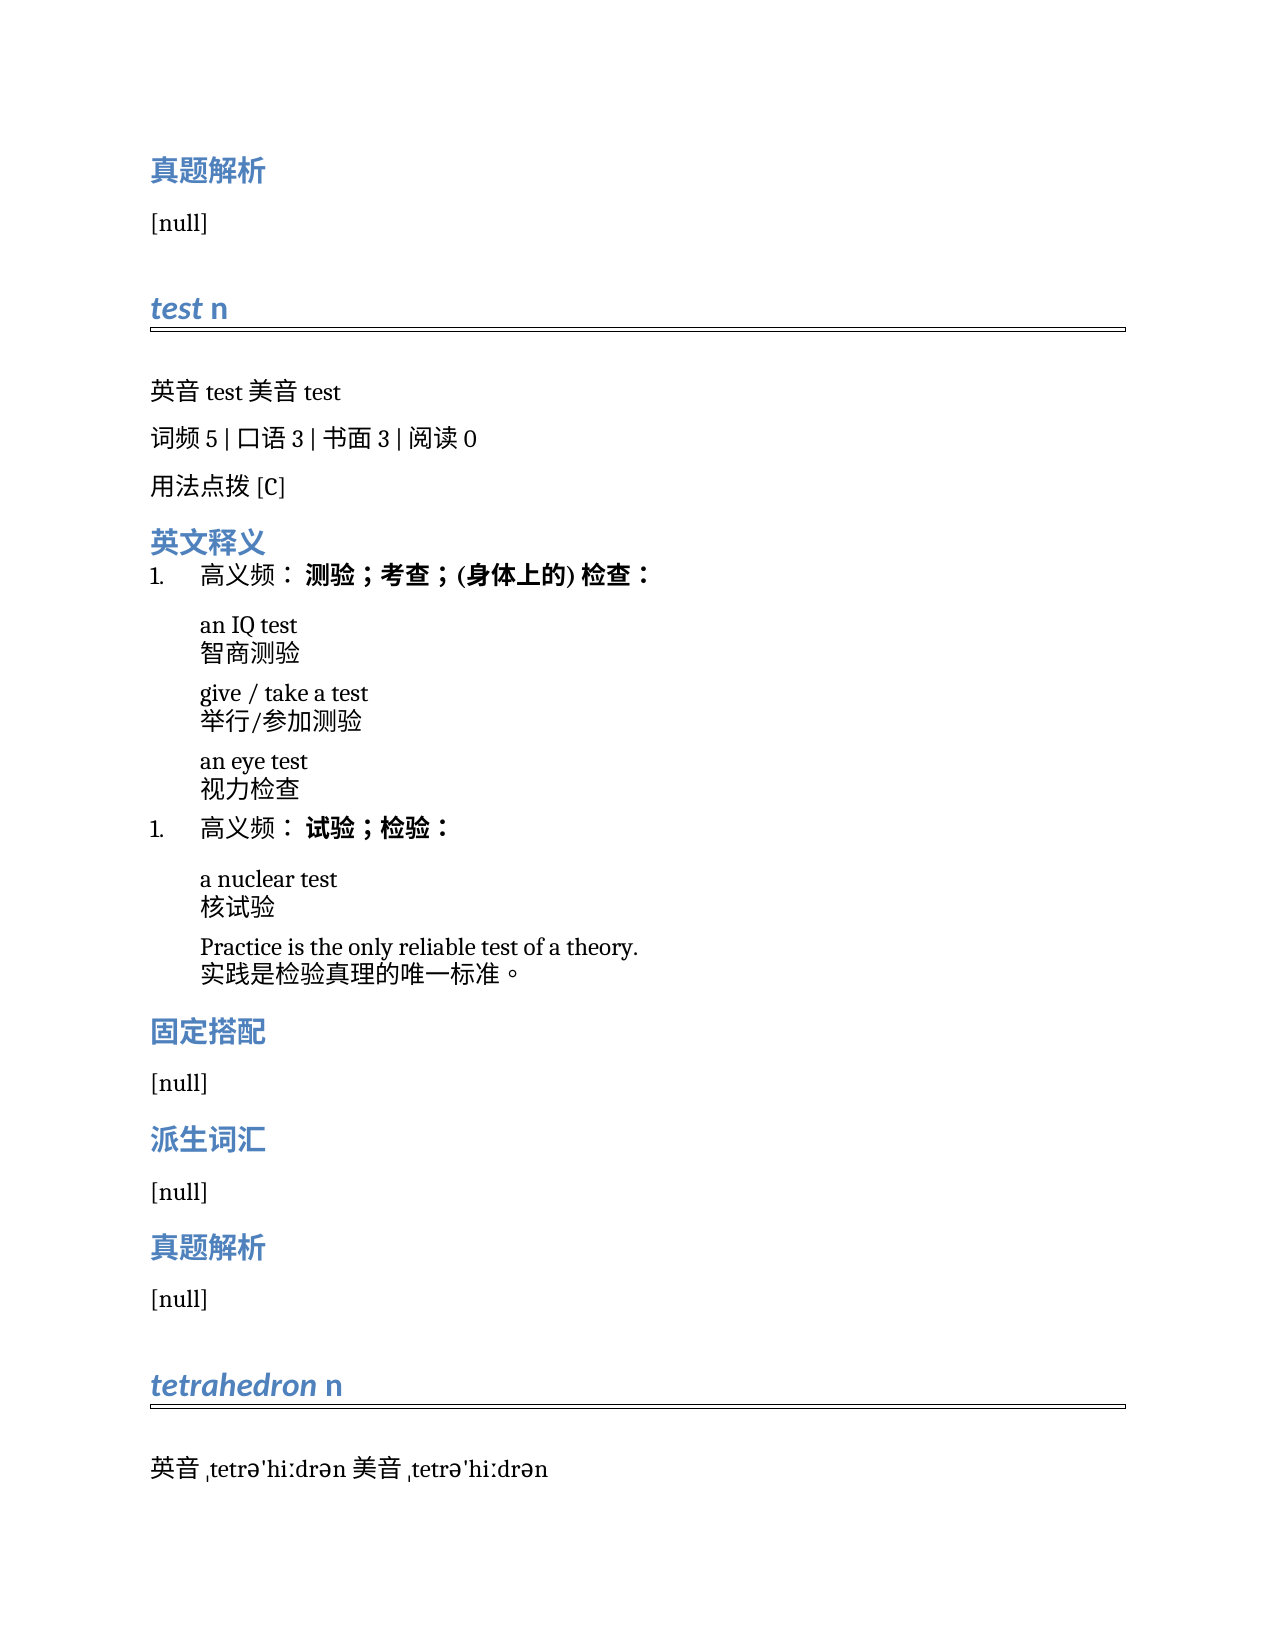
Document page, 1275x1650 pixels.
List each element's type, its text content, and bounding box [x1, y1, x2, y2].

list 高义频： 测验；考查；(身体上的) 检查： [150, 562, 1125, 591]
subtitle 派生词汇 [150, 1119, 1125, 1159]
text an eye test 视力检查 [200, 747, 1075, 805]
text [null] [150, 1069, 1125, 1098]
subtitle tetrahedron n [150, 1364, 1125, 1404]
subtitle 真题解析 [150, 1227, 1125, 1267]
text Practice is the only reliable test of a theory. 实践是检验真理的唯一标准。 [200, 933, 1075, 990]
text 词频 5 | 口语 3 | 书面 3 | 阅读 0 [150, 425, 1125, 454]
subtitle 固定搭配 [150, 1011, 1125, 1051]
text give / take a test 举行/参加测验 [200, 679, 1075, 737]
text [null] [150, 208, 1125, 237]
text an IQ test 智商测验 [200, 611, 1075, 669]
text 用法点拨 [C] [150, 472, 1125, 501]
subtitle 真题解析 [150, 150, 1125, 190]
text 英音 ˌtetrə'hiːdrən 美音 ˌtetrə'hiːdrən [150, 1454, 1125, 1483]
list 高义频： 试验；检验： [150, 815, 1125, 844]
subtitle 英文释义 [150, 522, 1125, 562]
subtitle test n [150, 287, 1125, 327]
text [null] [150, 1285, 1125, 1314]
text [null] [150, 1177, 1125, 1206]
text a nuclear test 核试验 [200, 865, 1075, 922]
text 英音 test 美音 test [150, 377, 1125, 406]
